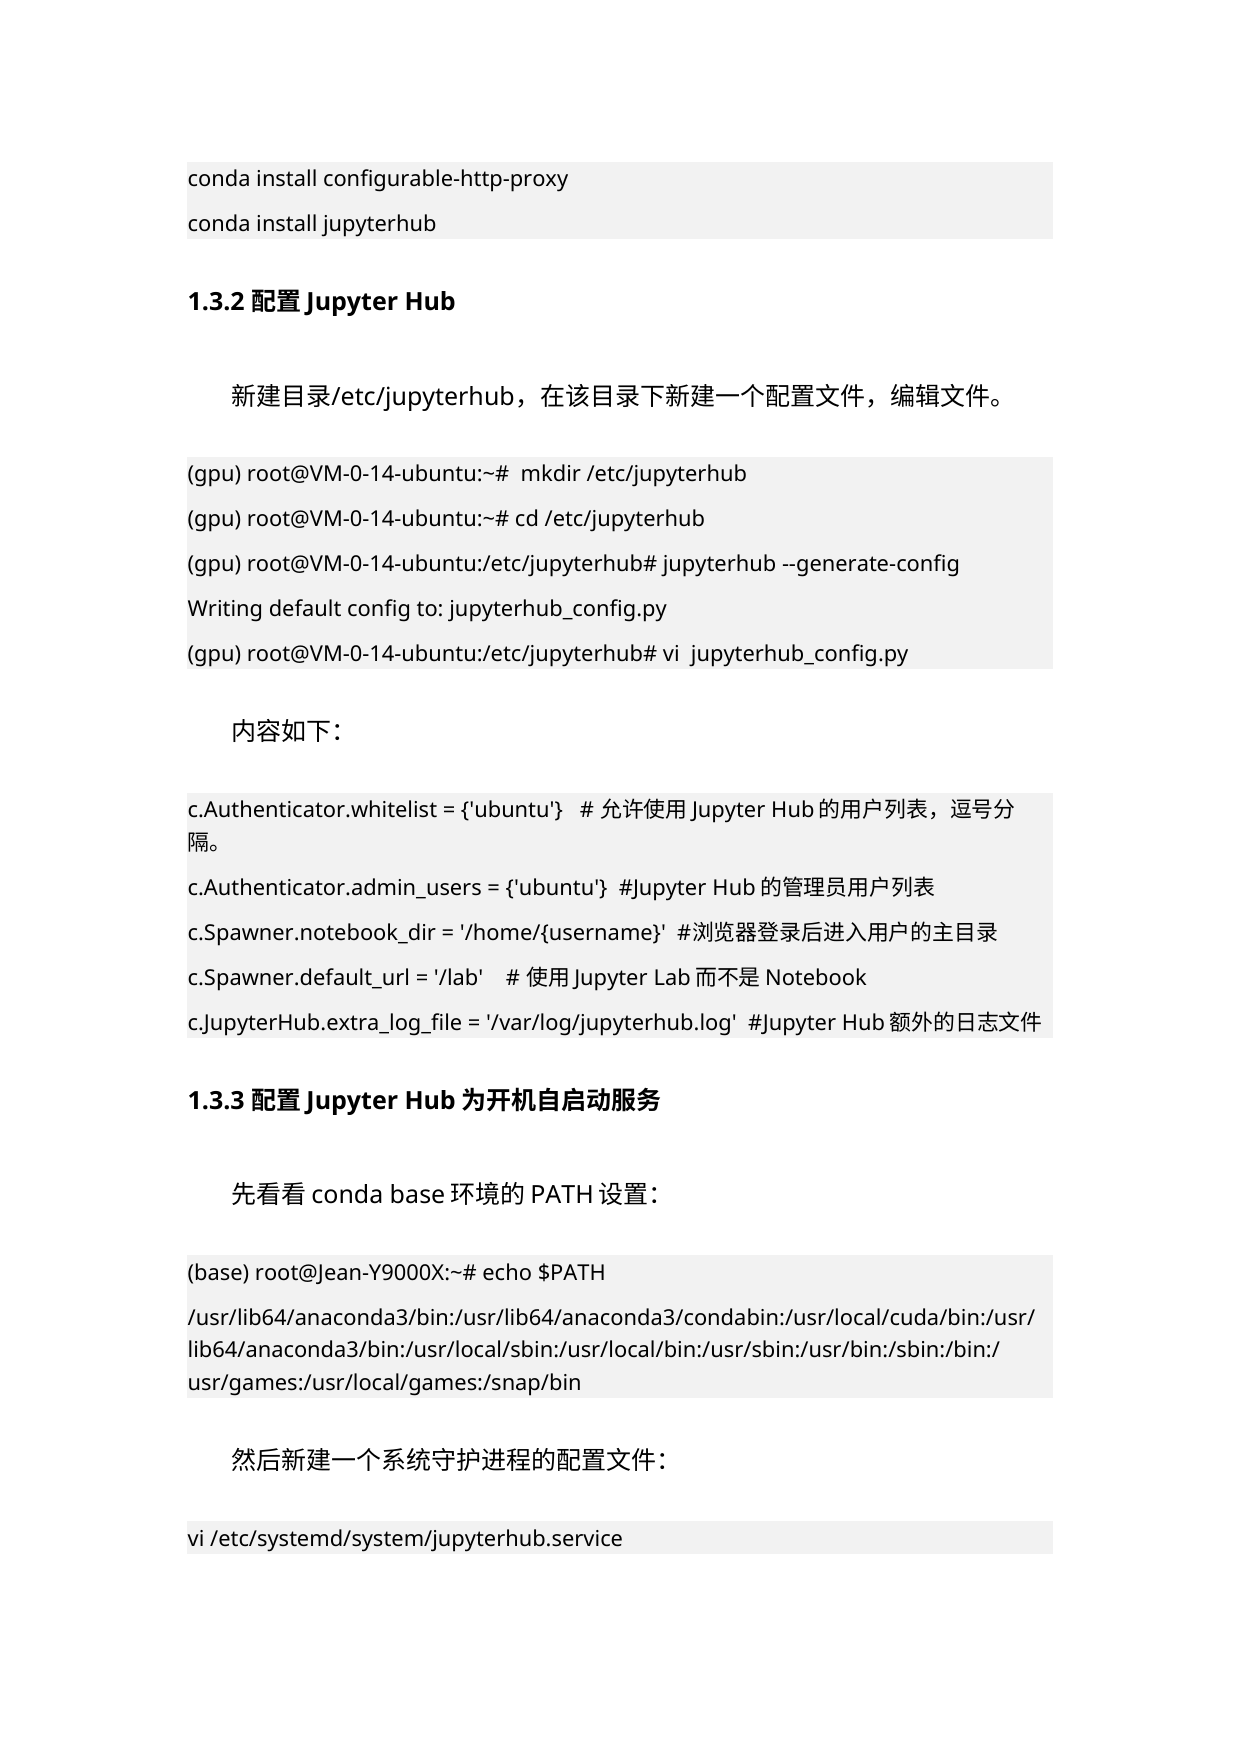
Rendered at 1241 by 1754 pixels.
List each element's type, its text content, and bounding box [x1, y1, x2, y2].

text (gpu) root@VM-0-14-ubuntu:~# cd /etc/jupyterhub [187, 502, 1053, 534]
text conda install jupyterhub [187, 207, 1053, 239]
text 新建目录/etc/jupyterhub，在该目录下新建一个配置文件，编辑文件。 [187, 363, 1053, 428]
text Writing default config to: jupyterhub_config.py [187, 592, 1053, 624]
text (gpu) root@VM-0-14-ubuntu:/etc/jupyterhub# vi jupyterhub_config.py [187, 637, 1053, 669]
text 先看看conda base环境的PATH设置： [187, 1161, 1053, 1226]
text (gpu) root@VM-0-14-ubuntu:/etc/jupyterhub# jupyterhub --generate-config [187, 547, 1053, 579]
text 内容如下： [187, 699, 1053, 764]
text c.Authenticator.admin_users = {'ubuntu'} #Jupyter Hub的管理员用户列表 [187, 870, 1053, 903]
text vi /etc/systemd/system/jupyterhub.service [187, 1521, 1053, 1554]
text 然后新建一个系统守护进程的配置文件： [187, 1427, 1053, 1492]
text c.JupyterHub.extra_log_file = '/var/log/jupyterhub.log' #Jupyter Hub额外的日志文件 [187, 1005, 1053, 1038]
text (gpu) root@VM-0-14-ubuntu:~# mkdir /etc/jupyterhub [187, 457, 1053, 489]
text conda install configurable-http-proxy [187, 162, 1053, 194]
text 1.3.2 配置Jupyter Hub [187, 269, 1053, 334]
text c.Spawner.notebook_dir = '/home/{username}' #浏览器登录后进入用户的主目录 [187, 915, 1053, 948]
text c.Authenticator.whitelist = {'ubuntu'} # 允许使用Jupyter Hub的用户列表，逗号分隔。 [187, 793, 1053, 858]
text c.Spawner.default_url = '/lab' # 使用Jupyter Lab而不是Notebook [187, 960, 1053, 993]
text 1.3.3 配置Jupyter Hub为开机自启动服务 [187, 1067, 1053, 1132]
text /usr/lib64/anaconda3/bin:/usr/lib64/anaconda3/condabin:/usr/local/cuda/bin:/usr/lib64/anaconda3/bin:/usr/local/sbin:/usr/local/bin:/usr/sbin:/usr/bin:/sbin:/bin:/usr/games:/usr/local/games:/snap/bin [187, 1300, 1053, 1398]
text (base) root@Jean-Y9000X:~# echo $PATH [187, 1255, 1053, 1288]
